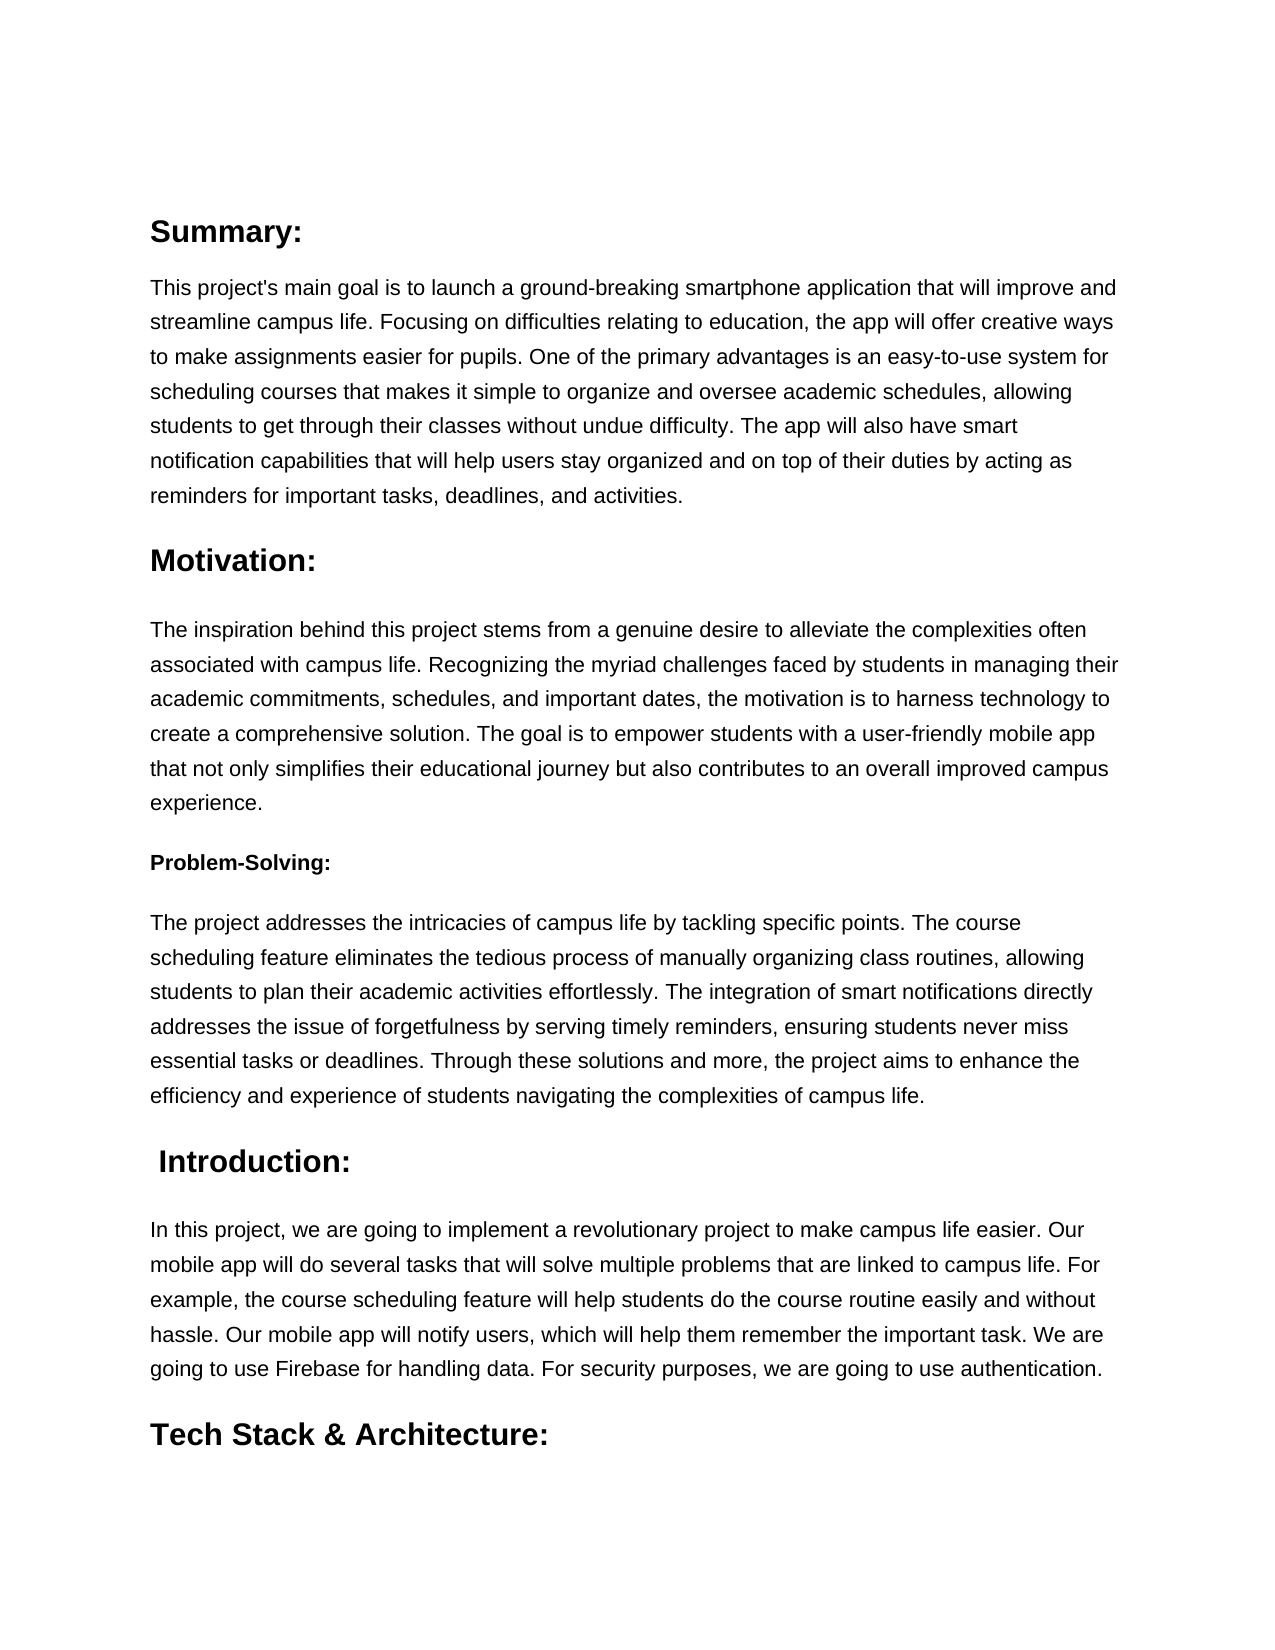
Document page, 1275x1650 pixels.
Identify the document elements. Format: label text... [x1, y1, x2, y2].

text Summary: [150, 213, 1125, 249]
text The inspiration behind this project stems from a genuine desire to alleviate the complexities often associated with campus life. Recognizing the myriad challenges faced by students in managing their academic commitments, schedules, and important dates, the motivation is to harness technology to create a comprehensive solution. The goal is to empower students with a user-friendly mobile app that not only simplifies their educational journey but also contributes to an overall improved campus experience. [150, 617, 1125, 816]
text This project's main goal is to launch a ground-breaking smartphone application that will improve and streamline campus life. Focusing on difficulties relating to education, the app will offer creative ways to make assignments easier for pupils. One of the primary advantages is an easy-to-use system for scheduling courses that makes it simple to organize and oversee academic schedules, allowing students to get through their classes without undue difficulty. The app will also have smart notification capabilities that will help users stay organized and on top of their duties by acting as reminders for important tasks, deadlines, and activities. [150, 274, 1125, 508]
text Tech Stack & Architecture: [150, 1416, 1125, 1452]
text In this project, we are going to implement a revolutionary project to make campus life easier. Our mobile app will do several tasks that will solve multiple problems that are linked to campus life. For example, the course scheduling feature will help students do the course routine easily and without hassle. Our mobile app will notify users, which will help them remember the important task. We are going to use Firebase for handling data. For security purposes, we are going to use authentication. [150, 1217, 1125, 1381]
text Problem-Solving: [150, 850, 1125, 875]
text Introduction: [150, 1143, 1125, 1179]
text Motivation: [150, 542, 1125, 578]
text The project addresses the intricacies of campus life by tackling specific points. The course scheduling feature eliminates the tedious process of manually organizing class routines, allowing students to plan their academic activities effortlessly. The integration of smart notifications directly addresses the issue of forgetfulness by serving timely reminders, ensuring students never miss essential tasks or deadlines. Through these solutions and more, the project aims to enhance the efficiency and experience of students navigating the complexities of campus life. [150, 910, 1125, 1108]
